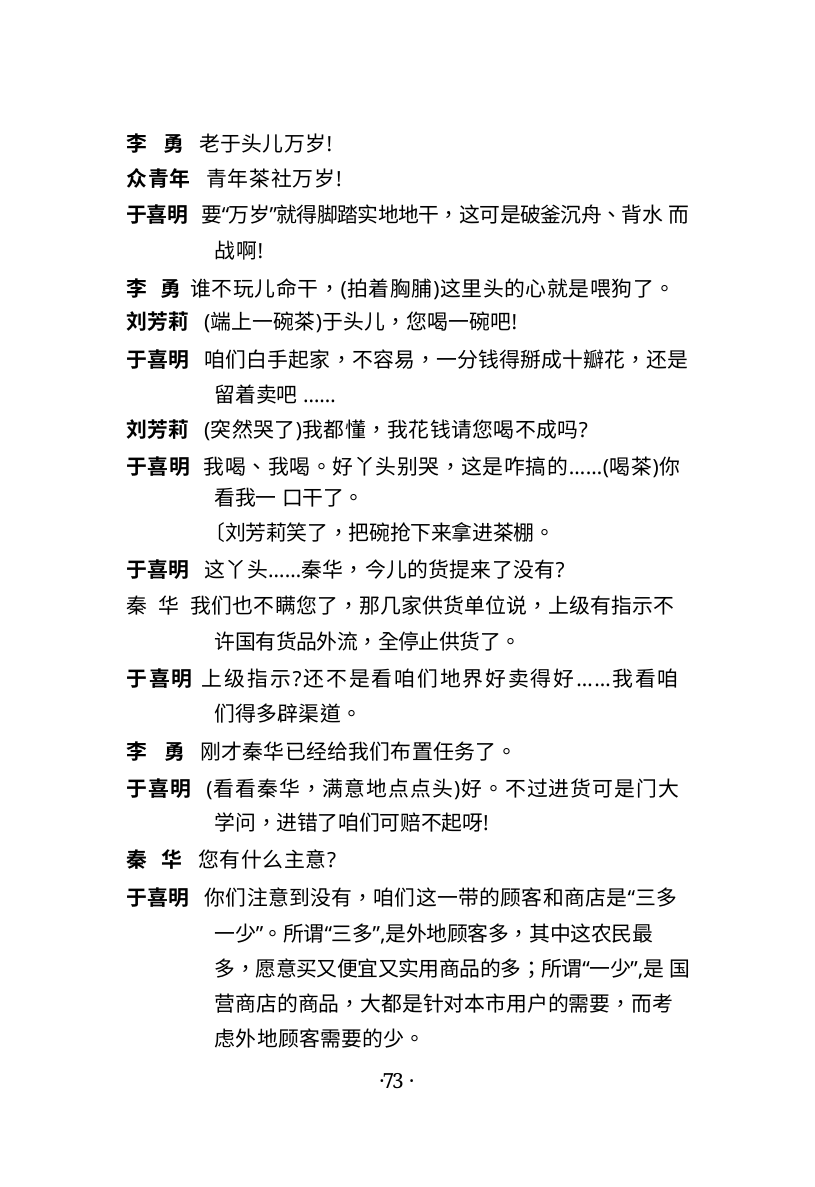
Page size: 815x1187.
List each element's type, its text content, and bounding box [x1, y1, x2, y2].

text 李 勇 谁不玩儿命干，(拍着胸脯)这里头的心就是喂狗了。 刘芳莉 (端上一碗茶)于头儿，您喝一碗吧! [126, 274, 700, 336]
text 于喜明 我喝、我喝。好丫头别哭，这是咋搞的……(喝茶)你 看我一 口干了。 [126, 452, 697, 511]
text 于喜明 你们注意到没有，咱们这一带的顾客和商店是“三多 一少”。所谓“三多”,是外地顾客多，其中这农民最 多，愿意买又便宜又实用商品的多；所谓“一少”,是 国营商店的商品，大都是针对本市用户的需要，而考 虑外地顾客需要的少。 [126, 883, 697, 1053]
text 李 勇 刚才秦华已经给我们布置任务了。 [126, 738, 700, 765]
text 于喜明 要“万岁”就得脚踏实地地干，这可是破釜沉舟、背水 而战啊! [126, 200, 694, 265]
text 于喜明 这丫头……秦华，今儿的货提来了没有? [126, 556, 700, 582]
text 于喜明 咱们白手起家，不容易，一分钱得掰成十瓣花，还是 留着卖吧 …… [126, 345, 694, 408]
text 于喜明 上级指示?还不是看咱们地界好卖得好……我看咱 们得多辟渠道。 [126, 664, 696, 728]
text 秦 华 您有什么主意? [126, 847, 700, 873]
text 李 勇 老于头儿万岁! 众青年 青年茶社万岁! [126, 129, 353, 193]
text 于喜明 (看看秦华，满意地点点头)好。不过进货可是门大 学问，进错了咱们可赔不起呀! [126, 774, 694, 837]
text 秦 华 我们也不瞒您了，那几家供货单位说，上级有指示不 许国有货品外流，全停止供货了。 [126, 591, 696, 655]
text 刘芳莉 (突然哭了)我都懂，我花钱请您喝不成吗? [126, 417, 700, 442]
text 〔刘芳莉笑了，把碗抢下来拿进茶棚。 [204, 520, 700, 546]
